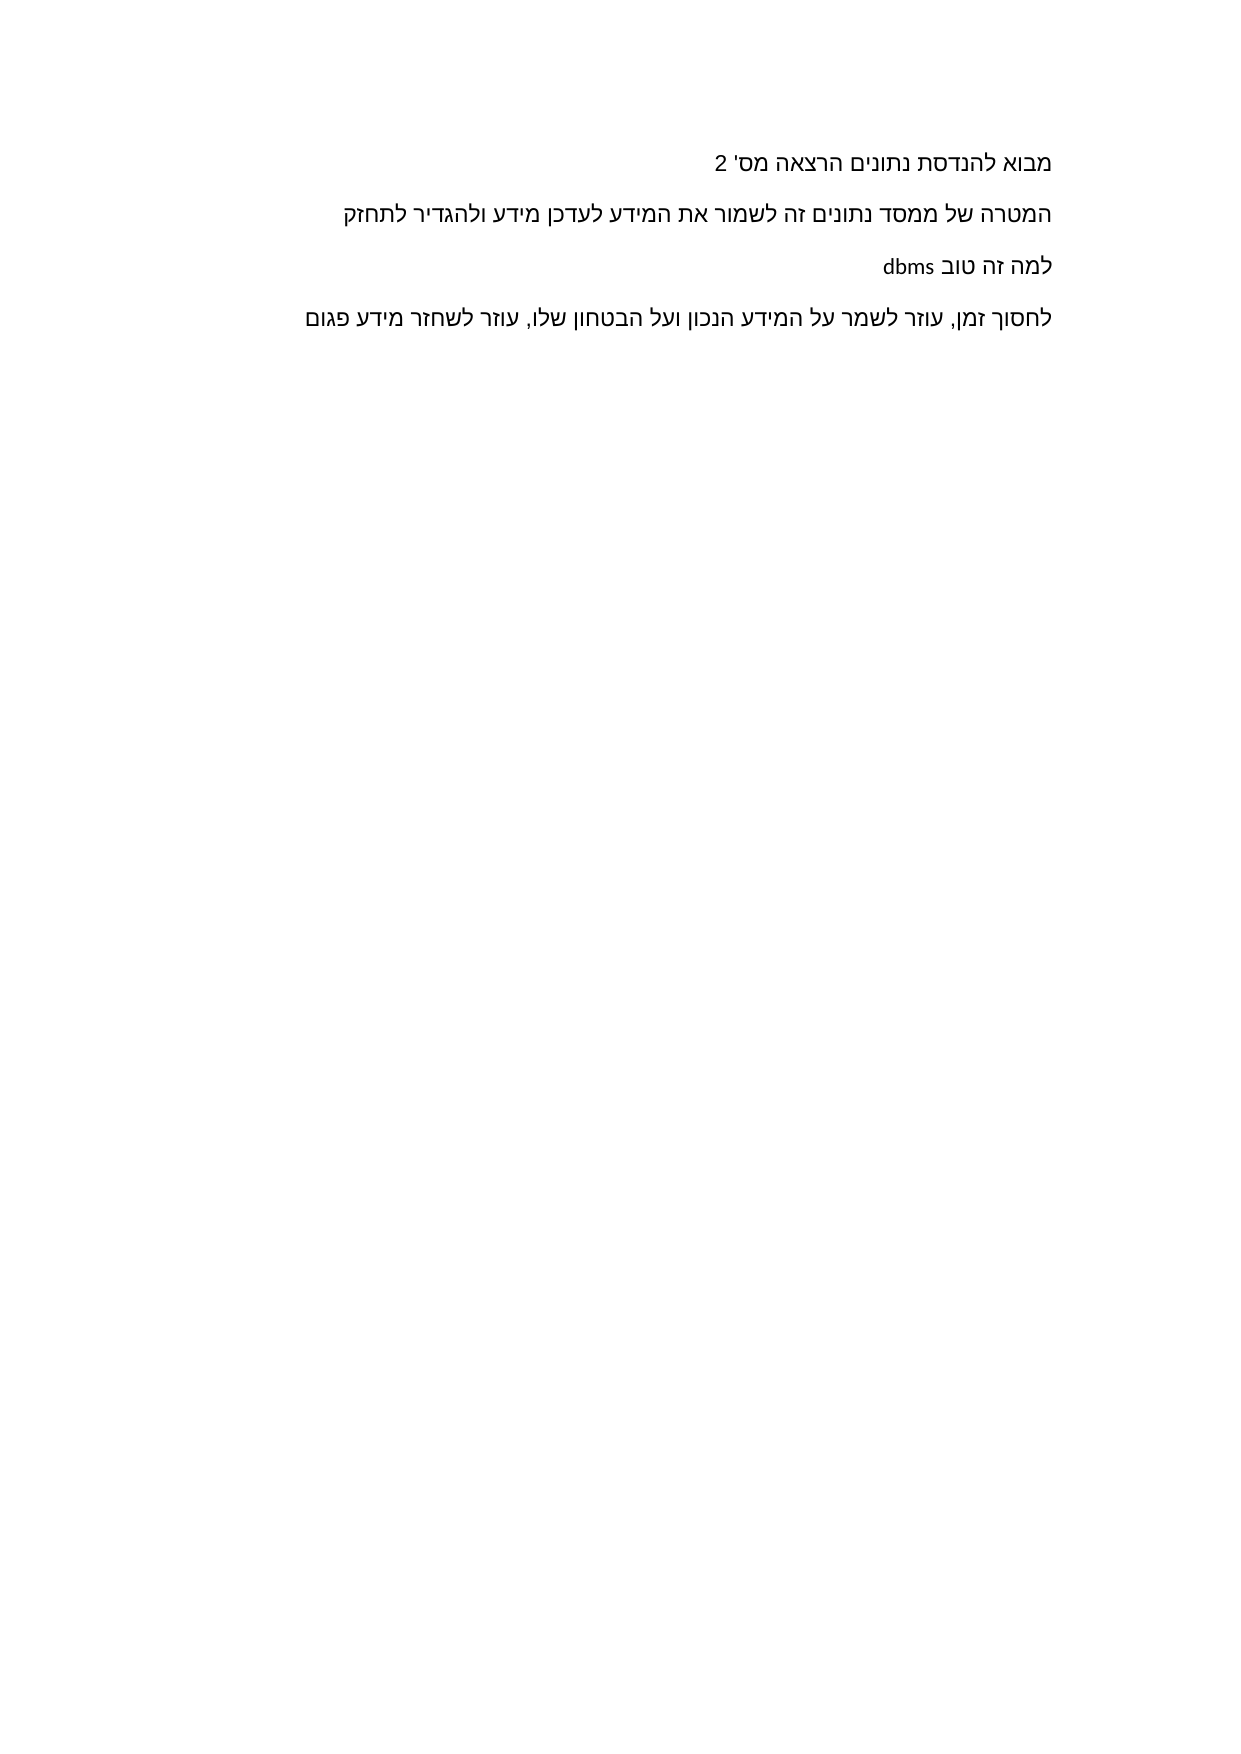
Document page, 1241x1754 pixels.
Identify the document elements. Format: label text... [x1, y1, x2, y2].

text המטרה של ממסד נתונים זה לשמור את המידע לעדכן מידע ולהגדיר לתחזק [187, 201, 1053, 227]
text לחסוך זמן, עוזר לשמר על המידע הנכון ועל הבטחון שלו, עוזר לשחזר מידע פגום [187, 305, 1053, 331]
text למה זה טוב dbms [187, 252, 1053, 280]
text מבוא להנדסת נתונים הרצאה מס' 2 [187, 150, 1053, 176]
